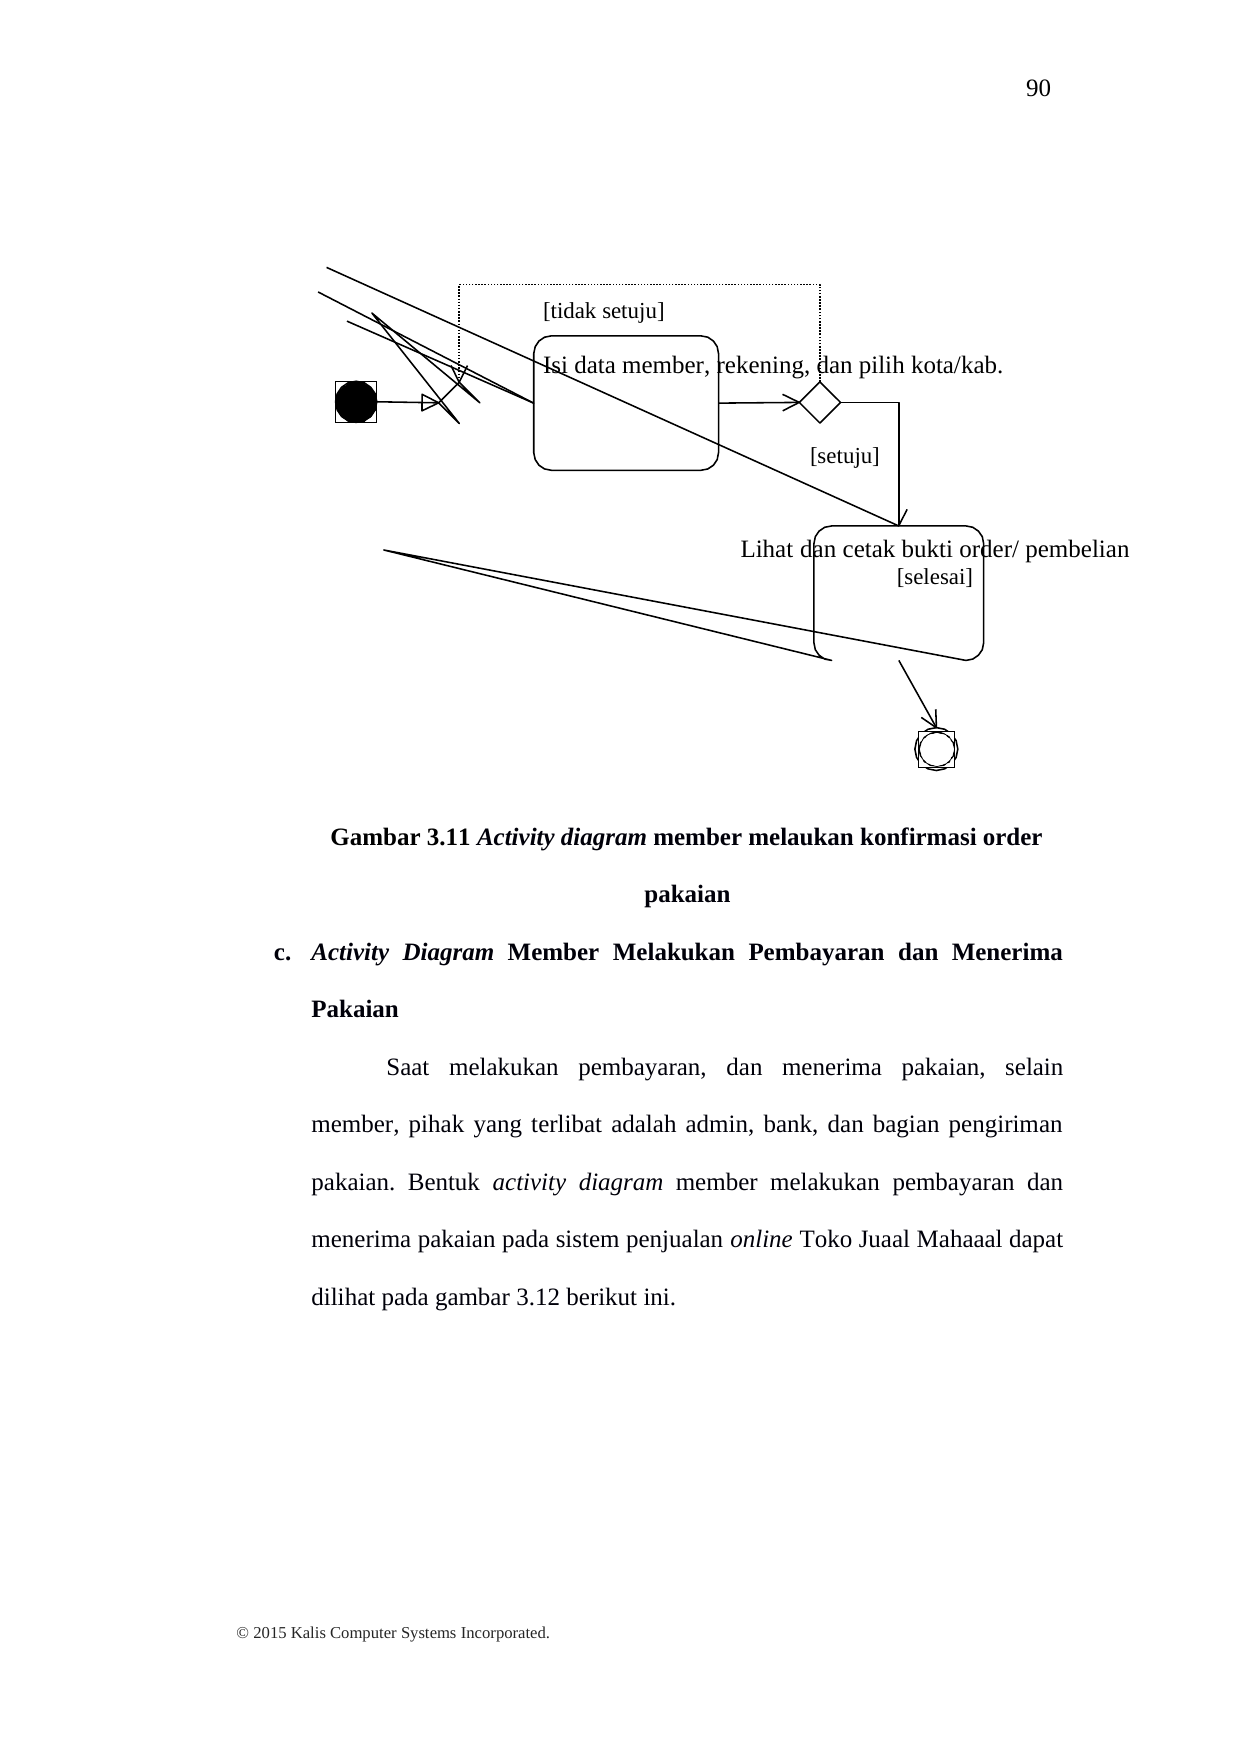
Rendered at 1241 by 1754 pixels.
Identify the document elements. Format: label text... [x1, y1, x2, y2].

picture [336, 382, 346, 392]
text Saat melakukan pembayaran, dan menerima pakaian, selain member, pihak yang terlibat adalah admin, bank, dan bagian pengiriman pakaian. Bentuk activity diagram member melakukan pembayaran dan menerima pakaian pada sistem penjualan online Toko Juaal Mahaaal dapat dilihat pada gambar 3.12 berikut ini. [311, 1052, 1063, 1311]
picture [919, 732, 954, 767]
list Activity Diagram Member Melakukan Pembayaran dan Menerima Pakaian [274, 937, 1063, 1023]
picture [337, 383, 375, 421]
text Gambar 3.11 Activity diagram member melaukan konfirmasi order pakaian [330, 822, 1043, 908]
picture [366, 382, 376, 392]
picture [366, 412, 376, 422]
picture [336, 412, 346, 422]
